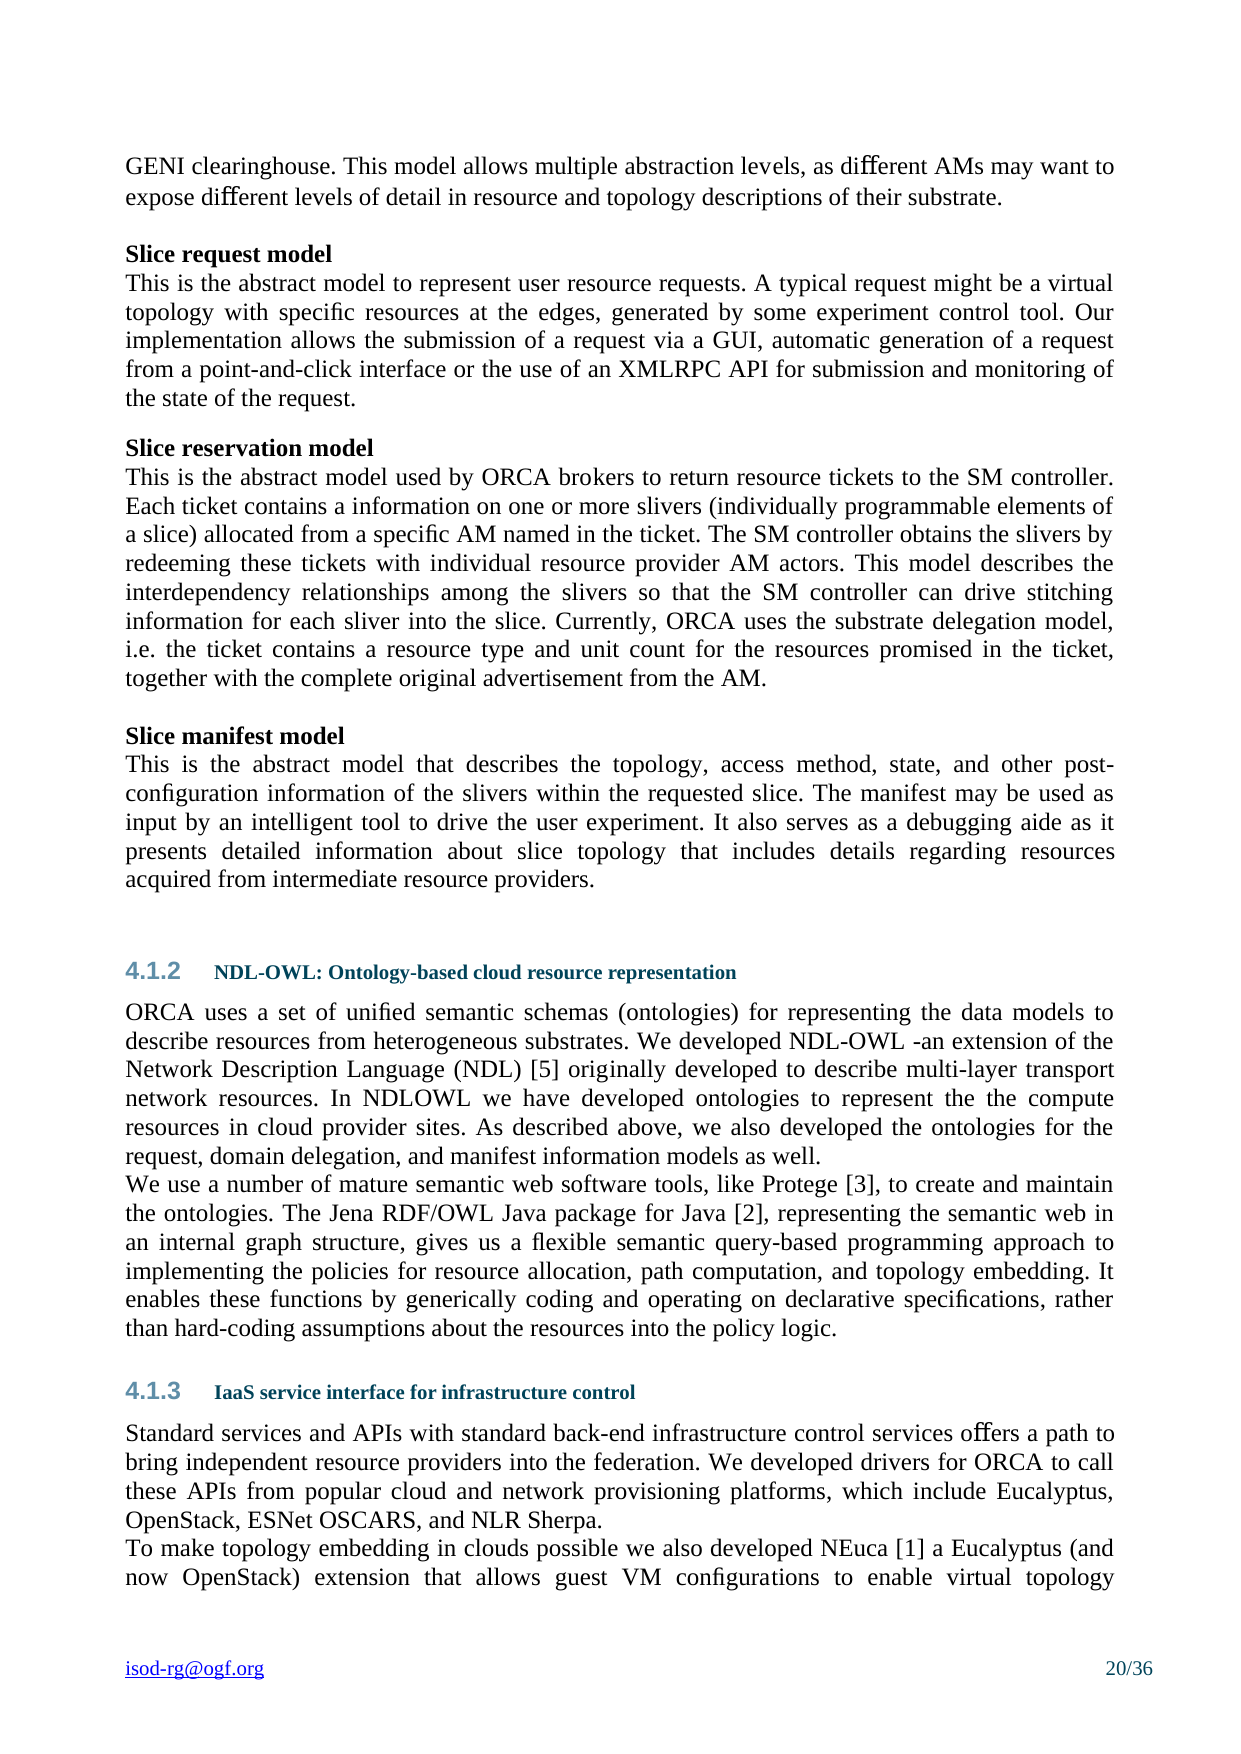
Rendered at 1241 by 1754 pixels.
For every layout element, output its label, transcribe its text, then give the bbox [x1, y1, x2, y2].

text This is the abstract model used by ORCA brokers to return resource tickets to the SM controller. Each ticket contains a information on one or more slivers (individually programmable elements of a slice) allocated from a speciﬁc AM named in the ticket. The SM controller obtains the slivers by redeeming these tickets with individual resource provider AM actors. This model describes the interdependency relationships among the slivers so that the SM controller can drive stitching information for each sliver into the slice. Currently, ORCA uses the substrate delegation model, i.e. the ticket contains a resource type and unit count for the resources promised in the ticket, together with the complete original advertisement from the AM. [125, 462, 1115, 692]
text This is the abstract model that describes the topology, access method, state, and other post-conﬁguration information of the slivers within the requested slice. The manifest may be used as input by an intelligent tool to drive the user experiment. It also serves as a debugging aide as it presents detailed information about slice topology that includes details regarding resources acquired from intermediate resource providers. [125, 749, 1115, 893]
text Slice request model [125, 239, 1115, 268]
text This is the abstract model to represent user resource requests. A typical request might be a virtual topology with speciﬁc resources at the edges, generated by some experiment control tool. Our implementation allows the submission of a request via a GUI, automatic generation of a request from a point-and-click interface or the use of an XMLRPC API for submission and monitoring of the state of the request. [125, 268, 1115, 412]
text ORCA uses a set of uniﬁed semantic schemas (ontologies) for representing the data models to describe resources from heterogeneous substrates. We developed NDL-OWL -an extension of the Network Description Language (NDL) [5] originally developed to describe multi-layer transport network resources. In NDLOWL we have developed ontologies to represent the the compute resources in cloud provider sites. As described above, we also developed the ontologies for the request, domain delegation, and manifest information models as well. [125, 997, 1115, 1169]
subtitle NDL-OWL: Ontology-based cloud resource representation [125, 947, 1115, 984]
text Standard services and APIs with standard back-end infrastructure control services oﬀers a path to bring independent resource providers into the federation. We developed drivers for ORCA to call these APIs from popular cloud and network provisioning platforms, which include Eucalyptus, OpenStack, ESNet OSCARS, and NLR Sherpa. [125, 1417, 1115, 1533]
text We use a number of mature semantic web software tools, like Protege [3], to create and maintain the ontologies. The Jena RDF/OWL Java package for Java [2], representing the semantic web in an internal graph structure, gives us a ﬂexible semantic query-based programming approach to implementing the policies for resource allocation, path computation, and topology embedding. It enables these functions by generically coding and operating on declarative speciﬁcations, rather than hard-coding assumptions about the resources into the policy logic. [125, 1169, 1115, 1342]
text Slice manifest model [125, 721, 1115, 749]
picture [1126, 1661, 1132, 1675]
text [125, 1533, 1115, 1591]
text Slice reservation model [125, 433, 1115, 462]
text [125, 150, 1115, 210]
subtitle IaaS service interface for infrastructure control [125, 1367, 1115, 1404]
